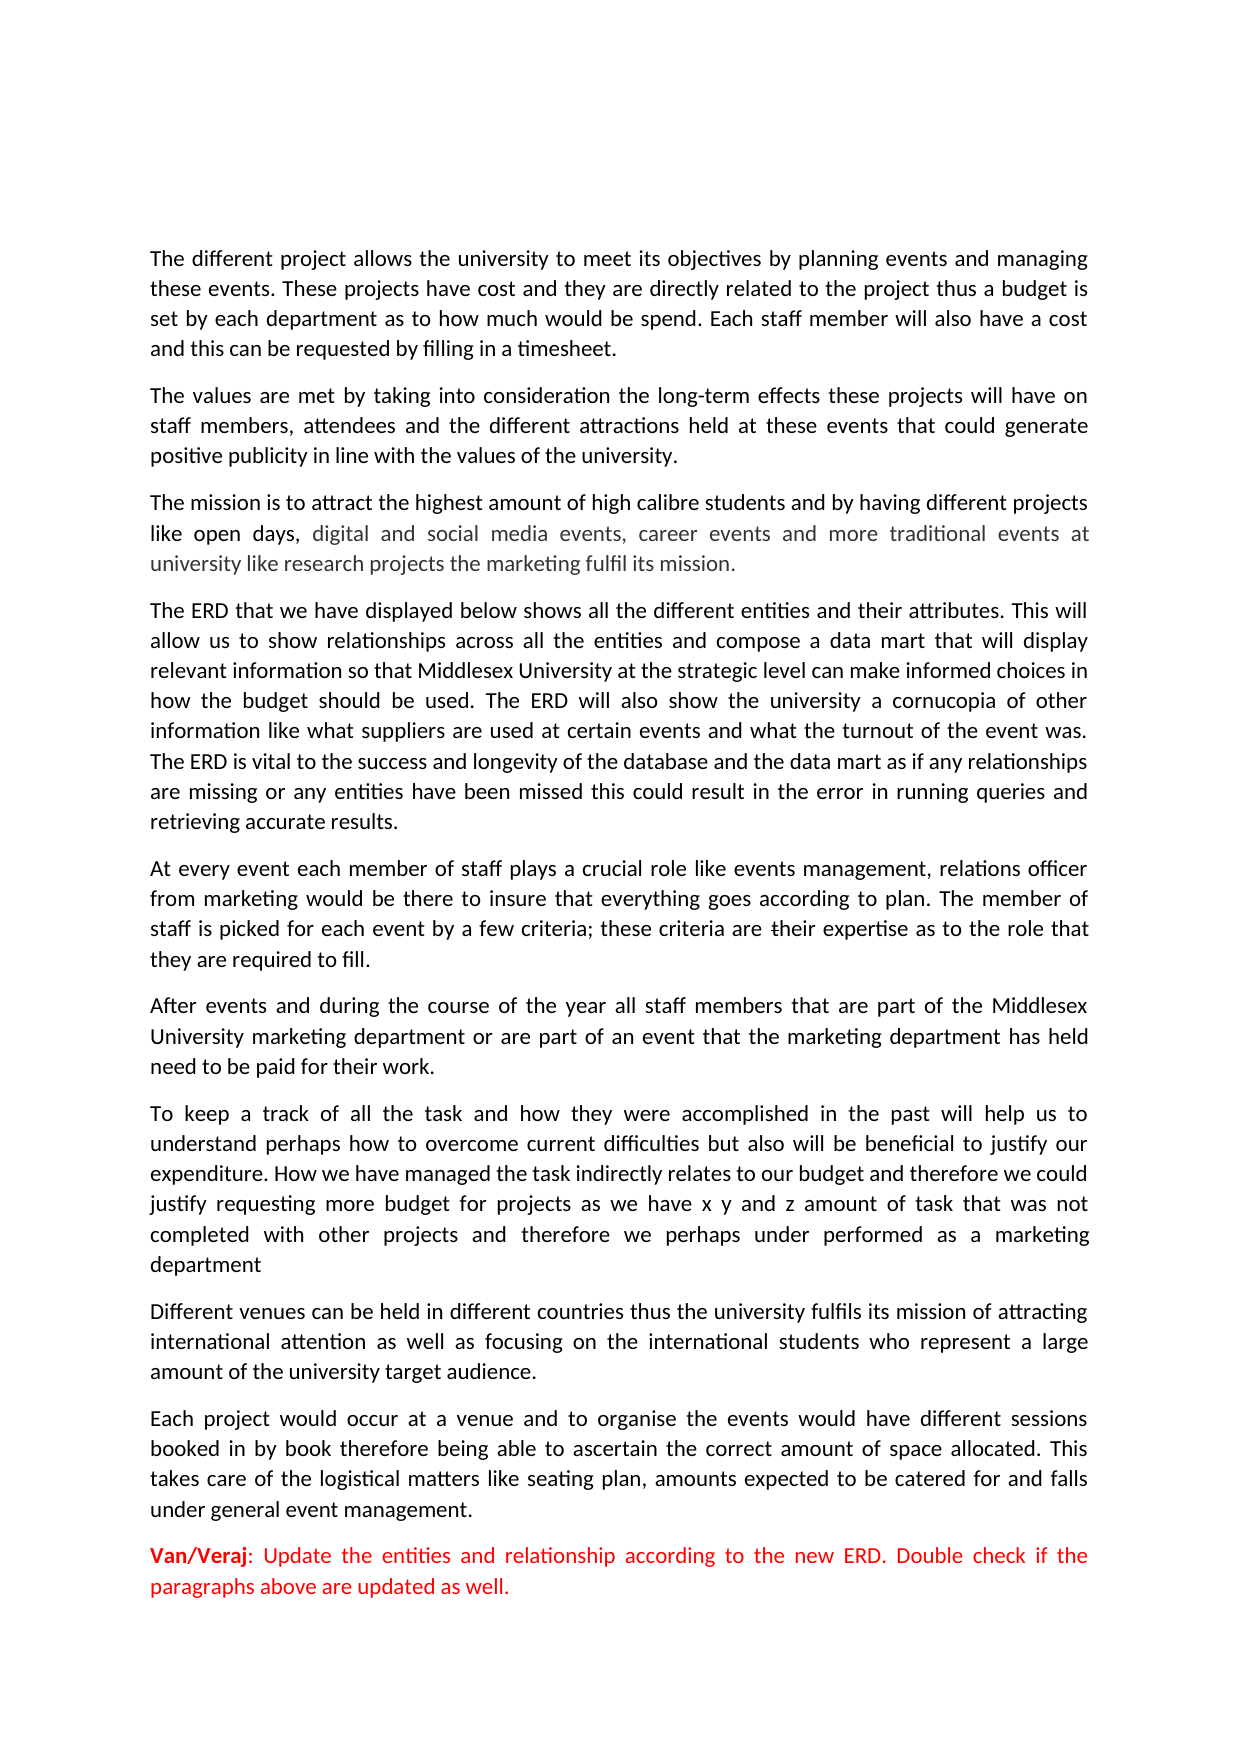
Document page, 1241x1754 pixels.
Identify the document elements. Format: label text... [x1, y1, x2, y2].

text At every event each member of staff plays a crucial role like events management, relations officer from marketing would be there to insure that everything goes according to plan. The member of staff is picked for each event by a few criteria; these criteria are their expertise as to the role that they are required to fill. [150, 854, 1090, 973]
text The values are met by taking into consideration the long-term effects these projects will have on staff members, attendees and the different attractions held at these events that could generate positive publicity in line with the values of the university. [150, 381, 1090, 470]
text After events and during the course of the year all staff members that are part of the Middlesex University marketing department or are part of an event that the marketing department has held need to be paid for their work. [150, 992, 1090, 1080]
text Each project would occur at a venue and to organise the events would have different sessions booked in by book therefore being able to ascertain the correct amount of space allocated. This takes care of the logistical matters like seating plan, amounts expected to be catered for and falls under general event management. [150, 1404, 1090, 1523]
text Van/Veraj: Update the entities and relationship according to the new ERD. Double check if the paragraphs above are updated as well. [150, 1542, 1090, 1600]
text The ERD that we have displayed below shows all the different entities and their attributes. This will allow us to show relationships across all the entities and compose a data mart that will display relevant information so that Middlesex University at the strategic level can make informed choices in how the budget should be used. The ERD will also show the university a cornucopia of other information like what suppliers are used at certain events and what the turnout of the event was. The ERD is vital to the success and longevity of the database and the data mart as if any relationships are missing or any entities have been missed this could result in the error in running queries and retrieving accurate results. [150, 596, 1090, 835]
text The different project allows the university to meet its objectives by planning events and managing these events. These projects have cost and they are directly related to the project thus a budget is set by each department as to how much would be spend. Each staff member will also have a cost and this can be requested by filling in a timesheet. [150, 244, 1090, 362]
text The mission is to attract the highest amount of high calibre students and by having different projects like open days, digital and social media events, career events and more traditional events at university like research projects the marketing fulfil its mission. [150, 488, 1090, 577]
text Different venues can be held in different countries thus the university fulfils its mission of attracting international attention as well as focusing on the international students who represent a large amount of the university target audience. [150, 1297, 1090, 1385]
text To keep a track of all the task and how they were accomplished in the past will help us to understand perhaps how to overcome current difficulties but also will be beneficial to justify our expenditure. How we have managed the task indirectly relates to our budget and therefore we could justify requesting more budget for projects as we have x y and z amount of task that was not completed with other projects and therefore we perhaps under performed as a marketing department [150, 1099, 1090, 1278]
